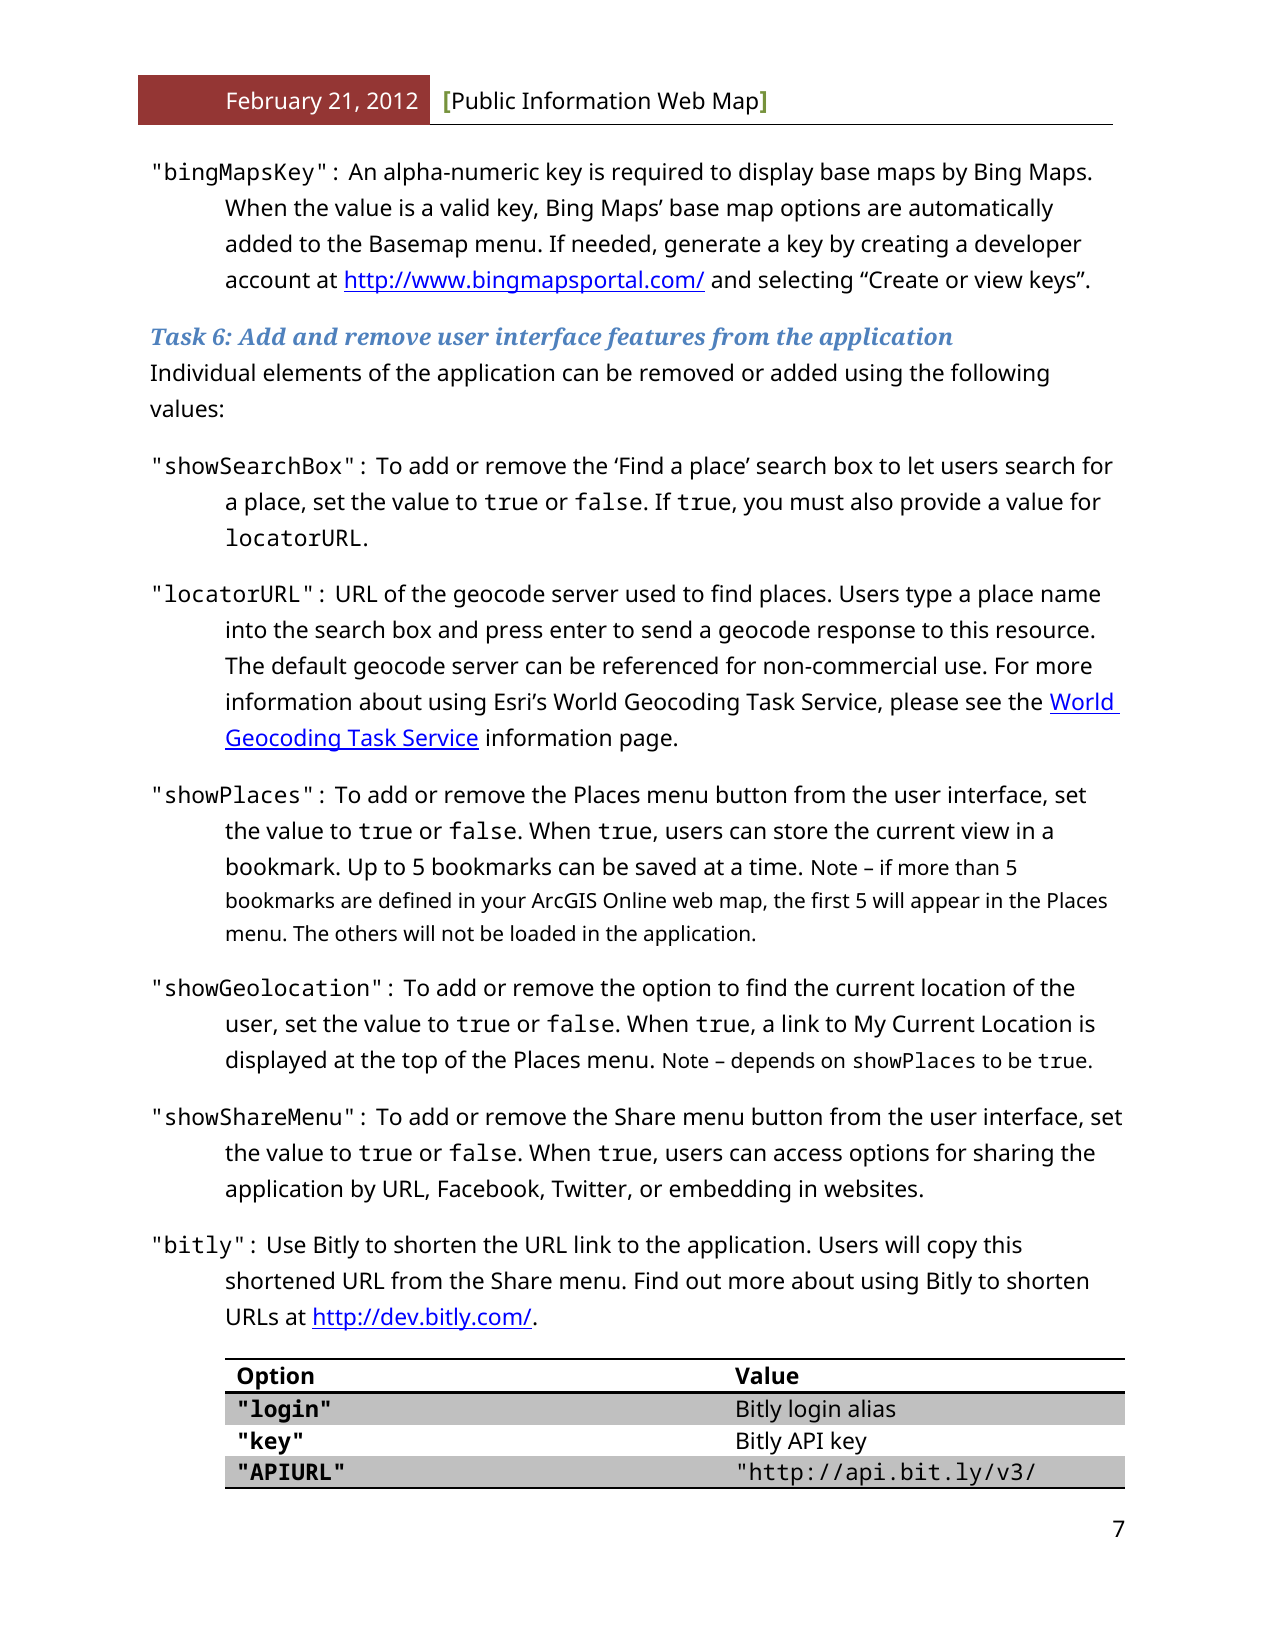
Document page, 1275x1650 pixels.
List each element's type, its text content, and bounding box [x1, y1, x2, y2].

table_cell Bitly API key [724, 1425, 1125, 1456]
table_cell "login" [225, 1394, 724, 1425]
table_cell Bitly login alias [724, 1394, 1125, 1425]
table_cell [724, 1456, 1125, 1487]
text "bingMapsKey": An alpha-numeric key is required to display base maps by Bing Maps. When the value is a valid key, Bing Maps’ base map options are automatically added to the Basemap menu. If needed, generate a key by creating a developer account at http://www.bingmapsportal.com/ and selecting “Create or view keys”. [150, 156, 1125, 295]
text "showSearchBox": To add or remove the ‘Find a place’ search box to let users search for a place, set the value to true or false. If true, you must also provide a value for locatorURL. [150, 449, 1125, 553]
text "showShareMenu": To add or remove the Share menu button from the user interface, set the value to true or false. When true, users can access options for sharing the application by URL, Facebook, Twitter, or embedding in websites. [150, 1101, 1125, 1204]
table_header Value [724, 1360, 1125, 1391]
table_cell "key" [225, 1425, 724, 1456]
text "showPlaces": To add or remove the Places menu button from the user interface, set the value to true or false. When true, users can store the current view in a bookmark. Up to 5 bookmarks can be saved at a time. Note – if more than 5 bookmarks are defined in your ArcGIS Online web map, the first 5 will appear in the Places menu. The others will not be loaded in the application. [150, 779, 1125, 947]
subtitle Task 6: Add and remove user interface features from the application [150, 321, 1125, 352]
text "bitly": Use Bitly to shorten the URL link to the application. Users will copy this shortened URL from the Share menu. Find out more about using Bitly to shorten URLs at http://dev.bitly.com/. [150, 1229, 1125, 1332]
table_cell "APIURL" [225, 1456, 724, 1487]
text Individual elements of the application can be removed or added using the following values: [150, 357, 1125, 424]
text "showGeolocation": To add or remove the option to find the current location of the user, set the value to true or false. When true, a link to My Current Location is displayed at the top of the Places menu. Note – depends on showPlaces to be true. [150, 972, 1125, 1075]
table_header Option [225, 1360, 724, 1391]
text "locatorURL": URL of the geocode server used to find places. Users type a place name into the search box and press enter to send a geocode response to this resource. The default geocode server can be referenced for non-commercial use. For more information about using Esri’s World Geocoding Task Service, please see the World Geocoding Task Service information page. [150, 578, 1125, 753]
